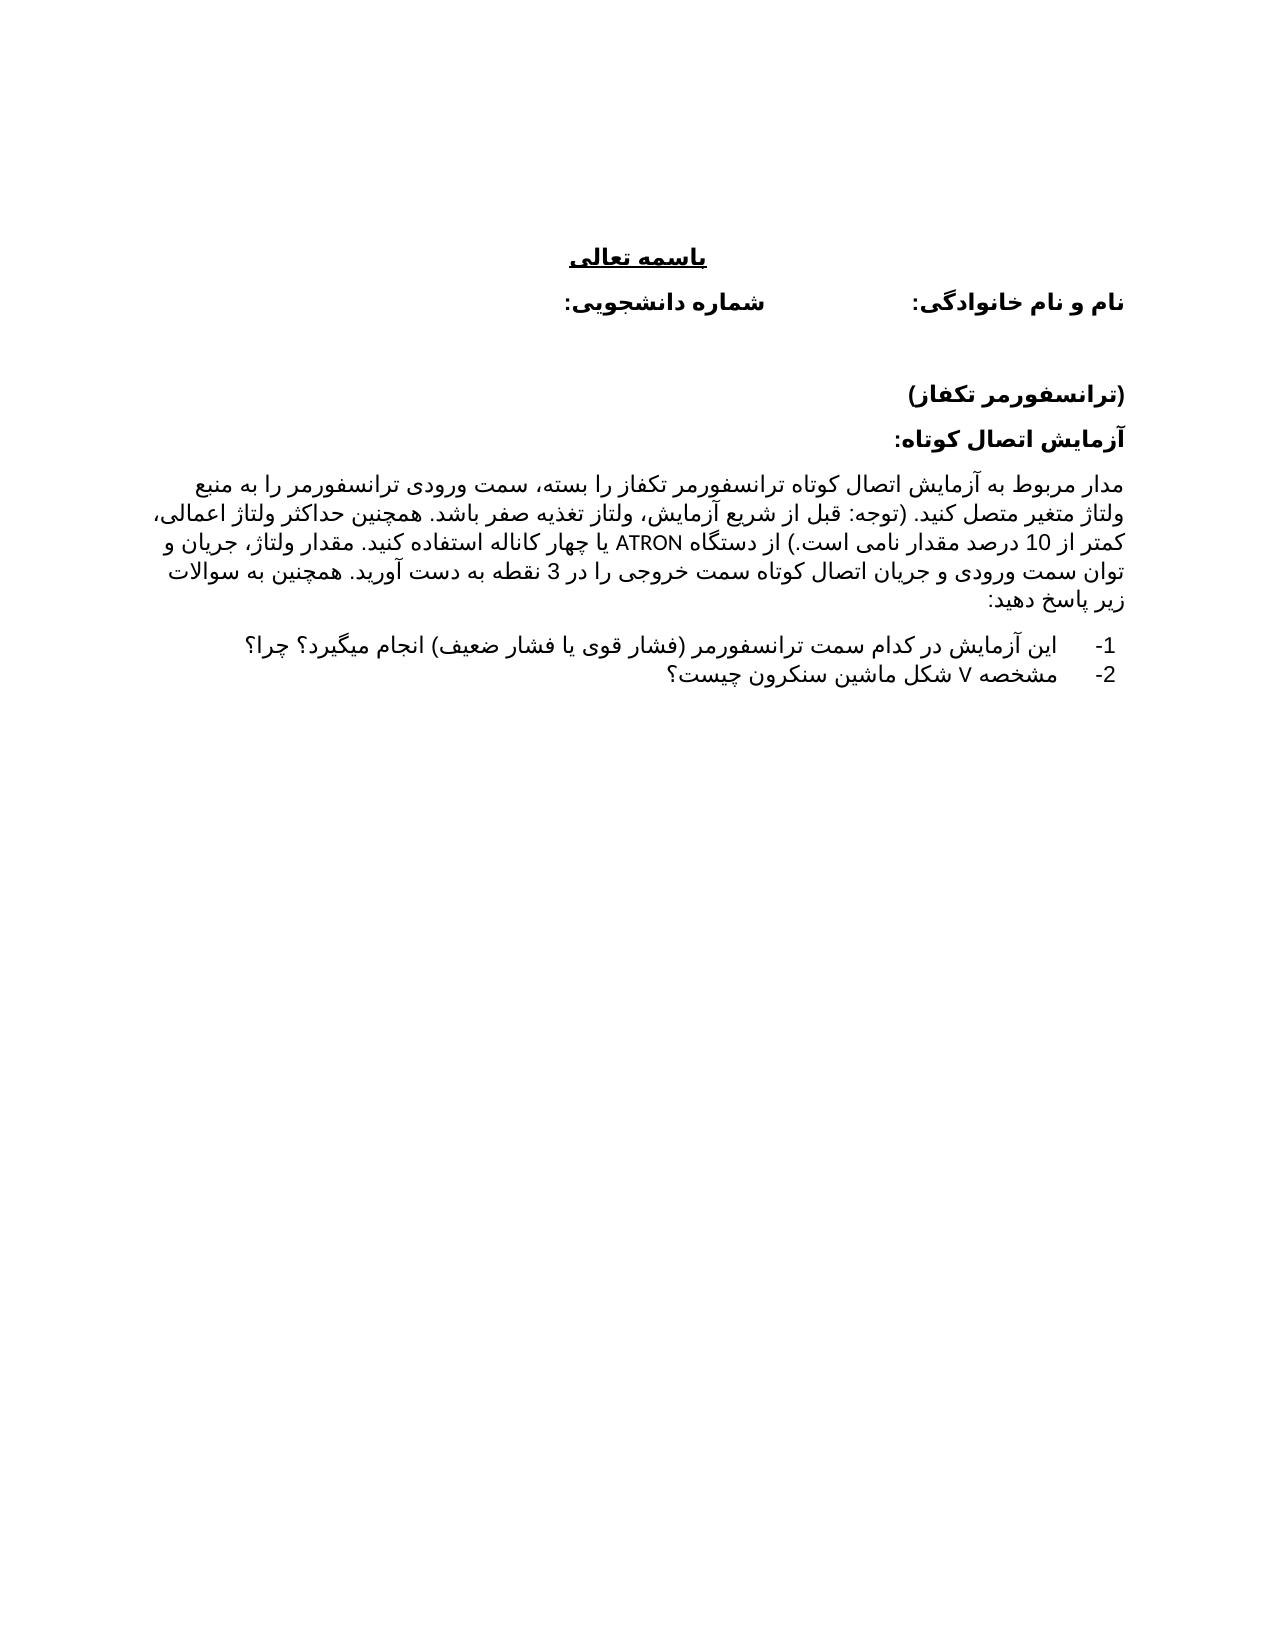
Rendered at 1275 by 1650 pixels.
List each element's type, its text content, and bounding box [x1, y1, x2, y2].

list این آزمایش در کدام سمت ترانسفورمر (فشار قوی یا فشار ضعیف) انجام میگیرد؟ چرا؟ [150, 632, 1095, 658]
text نام و نام خانوادگی: شماره دانشجویی: [150, 289, 1125, 315]
text آزمایش اتصال کوتاه: [150, 426, 1125, 452]
text (ترانسفورمر تکفاز) [150, 381, 1125, 407]
text مدار مربوط به آزمایش اتصال کوتاه ترانسفورمر تکفاز را بسته، سمت ورودی ترانسفورمر را به منبع ولتاژ متغیر متصل کنید. (توجه: قبل از شریع آزمایش، ولتاز تغذیه صفر باشد. همچنین حداکثر ولتاژ اعمالی، کمتر از 10 درصد مقدار نامی است.) از دستگاه ATRON یا چهار کاناله استفاده کنید. مقدار ولتاژ، جریان و توان سمت ورودی و جریان اتصال کوتاه سمت خروجی را در 3 نقطه به دست آورید. همچنین به سوالات زیر پاسخ دهید: [150, 471, 1125, 613]
list مشخصه V شکل ماشین سنکرون چیست؟ [150, 660, 1095, 688]
text باسمه تعالی [150, 244, 1125, 270]
